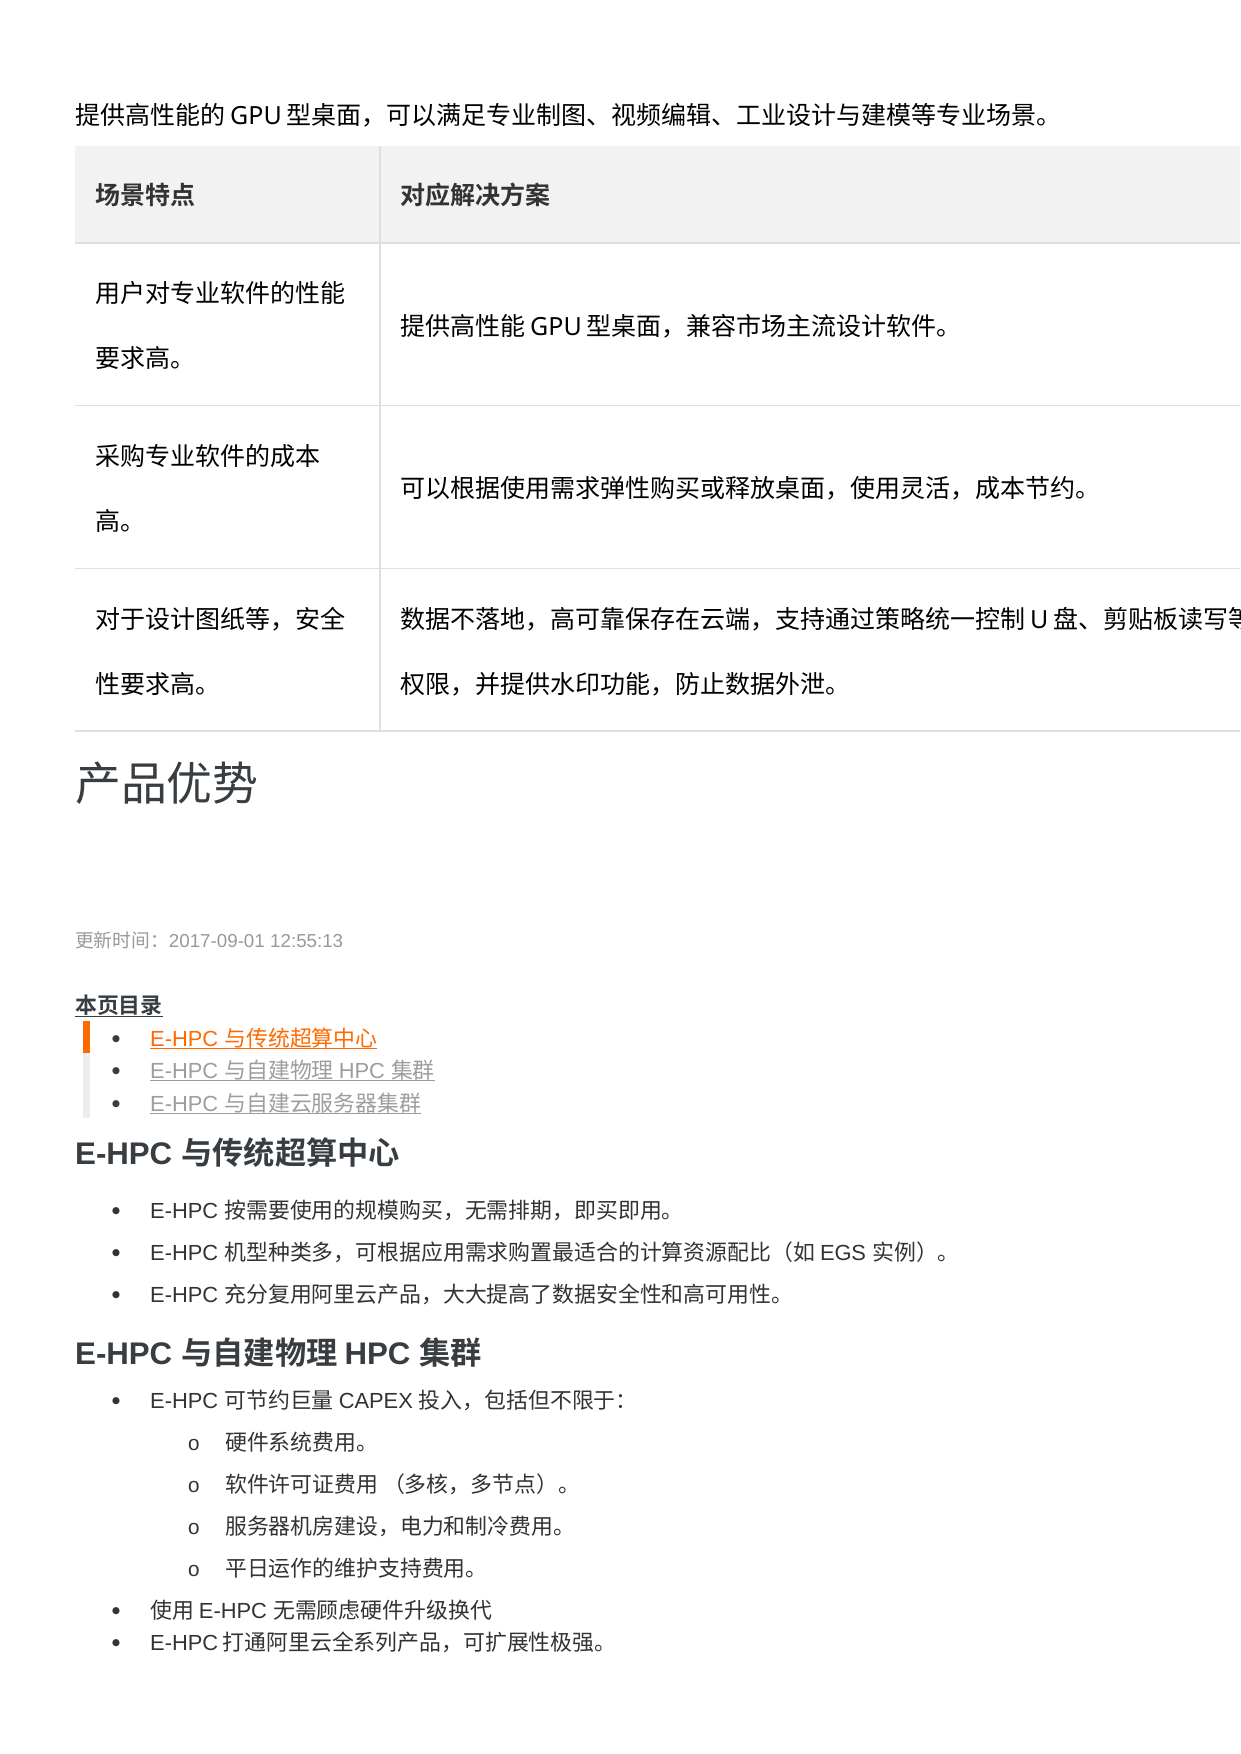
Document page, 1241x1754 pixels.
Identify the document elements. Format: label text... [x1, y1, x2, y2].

list E-HPC 与自建云服务器集群 [90, 1086, 1165, 1118]
text 本页目录 [75, 988, 1165, 1021]
list E-HPC 与传统超算中心 [90, 1021, 1165, 1053]
list E-HPC 机型种类多，可根据应用需求购置最适合的计算资源配比（如 EGS 实例）。 [112, 1234, 1165, 1267]
list E-HPC 与自建物理 HPC 集群 [90, 1053, 1165, 1086]
list 软件许可证费用 （多核，多节点）。 [187, 1467, 1165, 1499]
table_cell 数据不落地，高可靠保存在云端，支持通过策略统一控制U盘、剪贴板读写等权限，并提供水印功能，防止数据外泄。 [381, 569, 1240, 730]
list E-HPC打通阿里云全系列产品，可扩展性极强。 [112, 1625, 1165, 1657]
list 使用 E-HPC 无需顾虑硬件升级换代 [112, 1592, 1165, 1625]
subtitle 产品优势 [75, 732, 1165, 829]
table_header 对应解决方案 [381, 146, 1240, 242]
text 更新时间：2017-09-01 12:55:13 [75, 923, 1165, 956]
table_header 场景特点 [75, 146, 379, 242]
table_cell 对于设计图纸等，安全性要求高。 [75, 569, 379, 730]
table_cell 采购专业软件的成本高。 [75, 406, 379, 568]
list 服务器机房建设，电力和制冷费用。 [187, 1509, 1165, 1541]
table_cell 可以根据使用需求弹性购买或释放桌面，使用灵活，成本节约。 [381, 406, 1240, 568]
text 提供高性能的GPU型桌面，可以满足专业制图、视频编辑、工业设计与建模等专业场景。 [75, 81, 1165, 146]
list 平日运作的维护支持费用。 [187, 1551, 1165, 1583]
list E-HPC 充分复用阿里云产品，大大提高了数据安全性和高可用性。 [112, 1276, 1165, 1309]
list 硬件系统费用。 [187, 1425, 1165, 1457]
list E-HPC 按需要使用的规模购买，无需排期，即买即用。 [112, 1192, 1165, 1225]
table_cell 提供高性能GPU型桌面，兼容市场主流设计软件。 [381, 244, 1240, 405]
list E-HPC 可节约巨量 CAPEX 投入，包括但不限于： [112, 1383, 1165, 1416]
table_cell 用户对专业软件的性能要求高。 [75, 244, 379, 405]
subtitle E-HPC 与传统超算中心 [75, 1118, 1165, 1183]
subtitle E-HPC 与自建物理 HPC 集群 [75, 1318, 1165, 1383]
